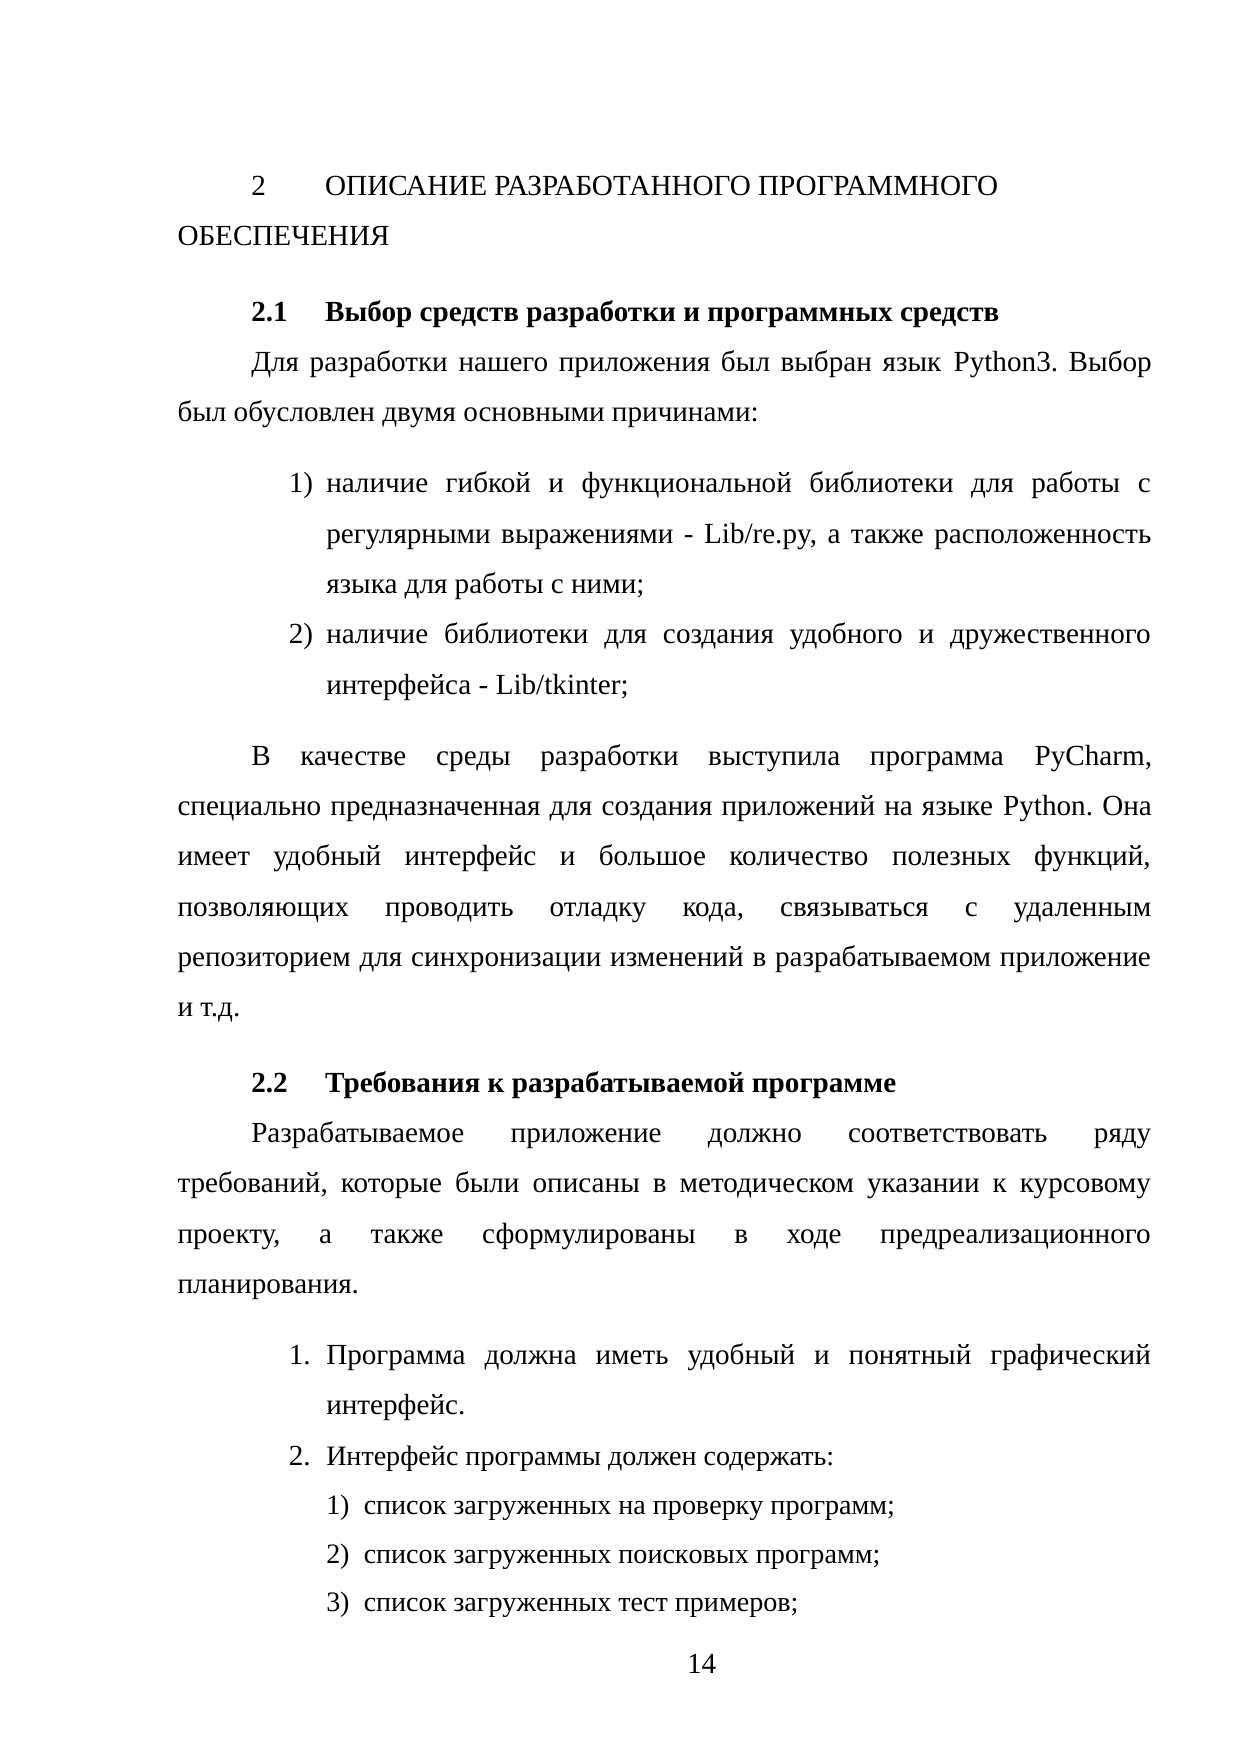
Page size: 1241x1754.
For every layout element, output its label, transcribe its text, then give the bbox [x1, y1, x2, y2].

list список загруженных на проверку программ; [326, 1488, 1152, 1521]
list наличие библиотеки для создания удобного и дружественного интерфейса - Lib/tkinter; [288, 616, 1152, 700]
subtitle Требования к разрабатываемой программе [177, 1065, 1152, 1098]
text Для разработки нашего приложения был выбран язык Python3. Выбор был обусловлен двумя основными причинами: [177, 344, 1152, 428]
text Разрабатываемое приложение должно соответствовать ряду требований, которые были описаны в методическом указании к курсовому проекту, а также сформулированы в ходе предреализационного планирования. [177, 1115, 1152, 1299]
text В качестве среды разработки выступила программа PyCharm, специально предназначенная для создания приложений на языке Python. Она имеет удобный интерфейс и большое количество полезных функций, позволяющих проводить отладку кода, связываться с удаленным репозиторием для синхронизации изменений в разрабатываемом приложение и т.д. [177, 738, 1152, 1023]
list список загруженных поисковых программ; [326, 1537, 1152, 1569]
list наличие гибкой и функциональной библиотеки для работы с регулярными выражениями - Lib/re.py, а также расположенность языка для работы с ними; [288, 466, 1152, 600]
list список загруженных тест примеров; [326, 1585, 1152, 1618]
list Интерфейс программы должен содержать: [288, 1438, 1152, 1471]
subtitle Выбор средств разработки и программных средств [177, 294, 1152, 327]
subtitle ОПИСАНИЕ РАЗРАБОТАННОГО ПРОГРАММНОГО ОБЕСПЕЧЕНИЯ [177, 168, 1152, 252]
list Программа должна иметь удобный и понятный графический интерфейс. [288, 1337, 1152, 1421]
